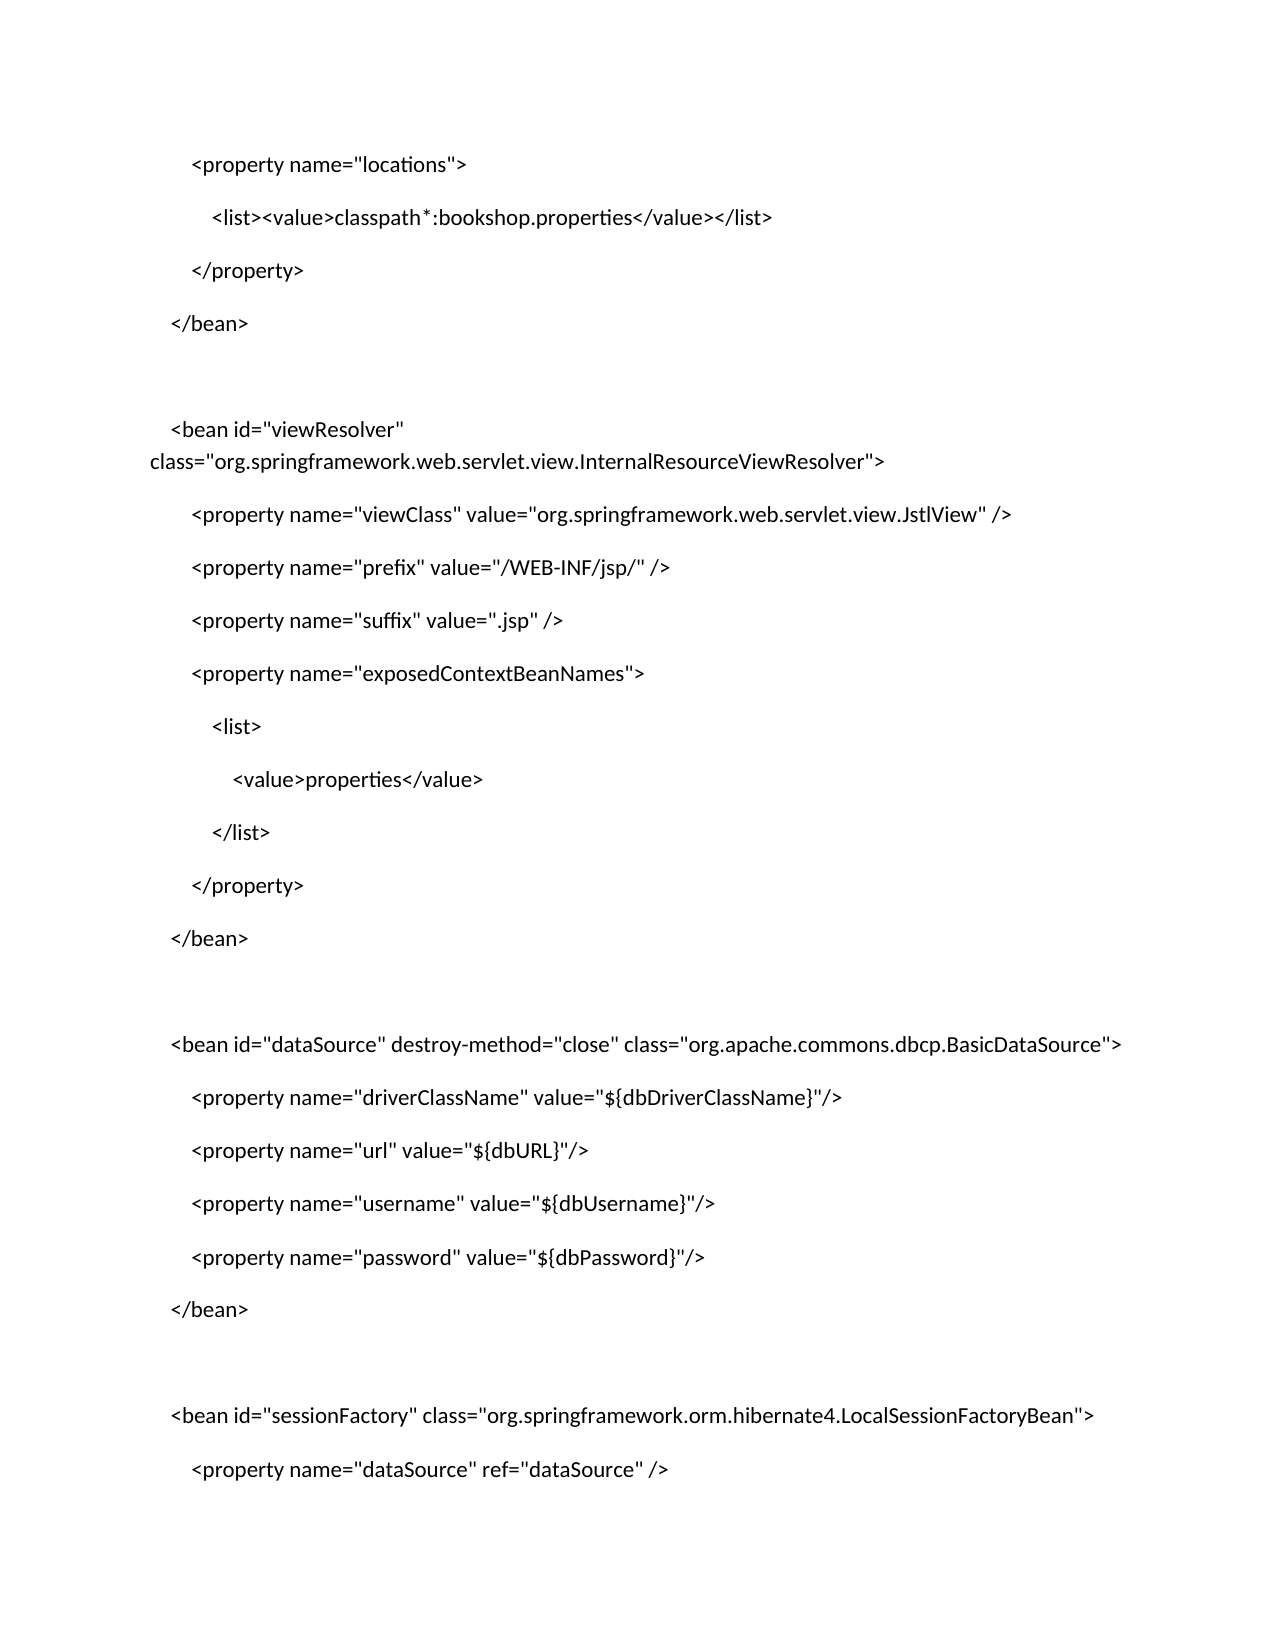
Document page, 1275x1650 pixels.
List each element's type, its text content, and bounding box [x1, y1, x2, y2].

text <property name="exposedContextBeanNames"> [150, 659, 1125, 687]
text <bean id="dataSource" destroy-method="close" class="org.apache.commons.dbcp.BasicDataSource"> [150, 1031, 1125, 1058]
text </property> [150, 256, 1125, 284]
text <property name="password" value="${dbPassword}"/> [150, 1243, 1125, 1271]
text <property name="locations"> [150, 150, 1125, 178]
text </bean> [150, 309, 1125, 337]
text </list> [150, 818, 1125, 846]
text <bean id="viewResolver" class="org.springframework.web.servlet.view.InternalResourceViewResolver"> [150, 415, 1125, 475]
text <property name="url" value="${dbURL}"/> [150, 1137, 1125, 1164]
text <property name="dataSource" ref="dataSource" /> [150, 1455, 1125, 1483]
text <property name="username" value="${dbUsername}"/> [150, 1189, 1125, 1218]
text </bean> [150, 1296, 1125, 1324]
text <list><value>classpath*:bookshop.properties</value></list> [150, 203, 1125, 231]
text <value>properties</value> [150, 765, 1125, 793]
text </property> [150, 871, 1125, 899]
text <bean id="sessionFactory" class="org.springframework.orm.hibernate4.LocalSessionFactoryBean"> [150, 1402, 1125, 1430]
text <list> [150, 712, 1125, 740]
text <property name="prefix" value="/WEB-INF/jsp/" /> [150, 553, 1125, 581]
text <property name="driverClassName" value="${dbDriverClassName}"/> [150, 1083, 1125, 1112]
text <property name="suffix" value=".jsp" /> [150, 606, 1125, 634]
text </bean> [150, 924, 1125, 952]
text <property name="viewClass" value="org.springframework.web.servlet.view.JstlView" /> [150, 500, 1125, 528]
